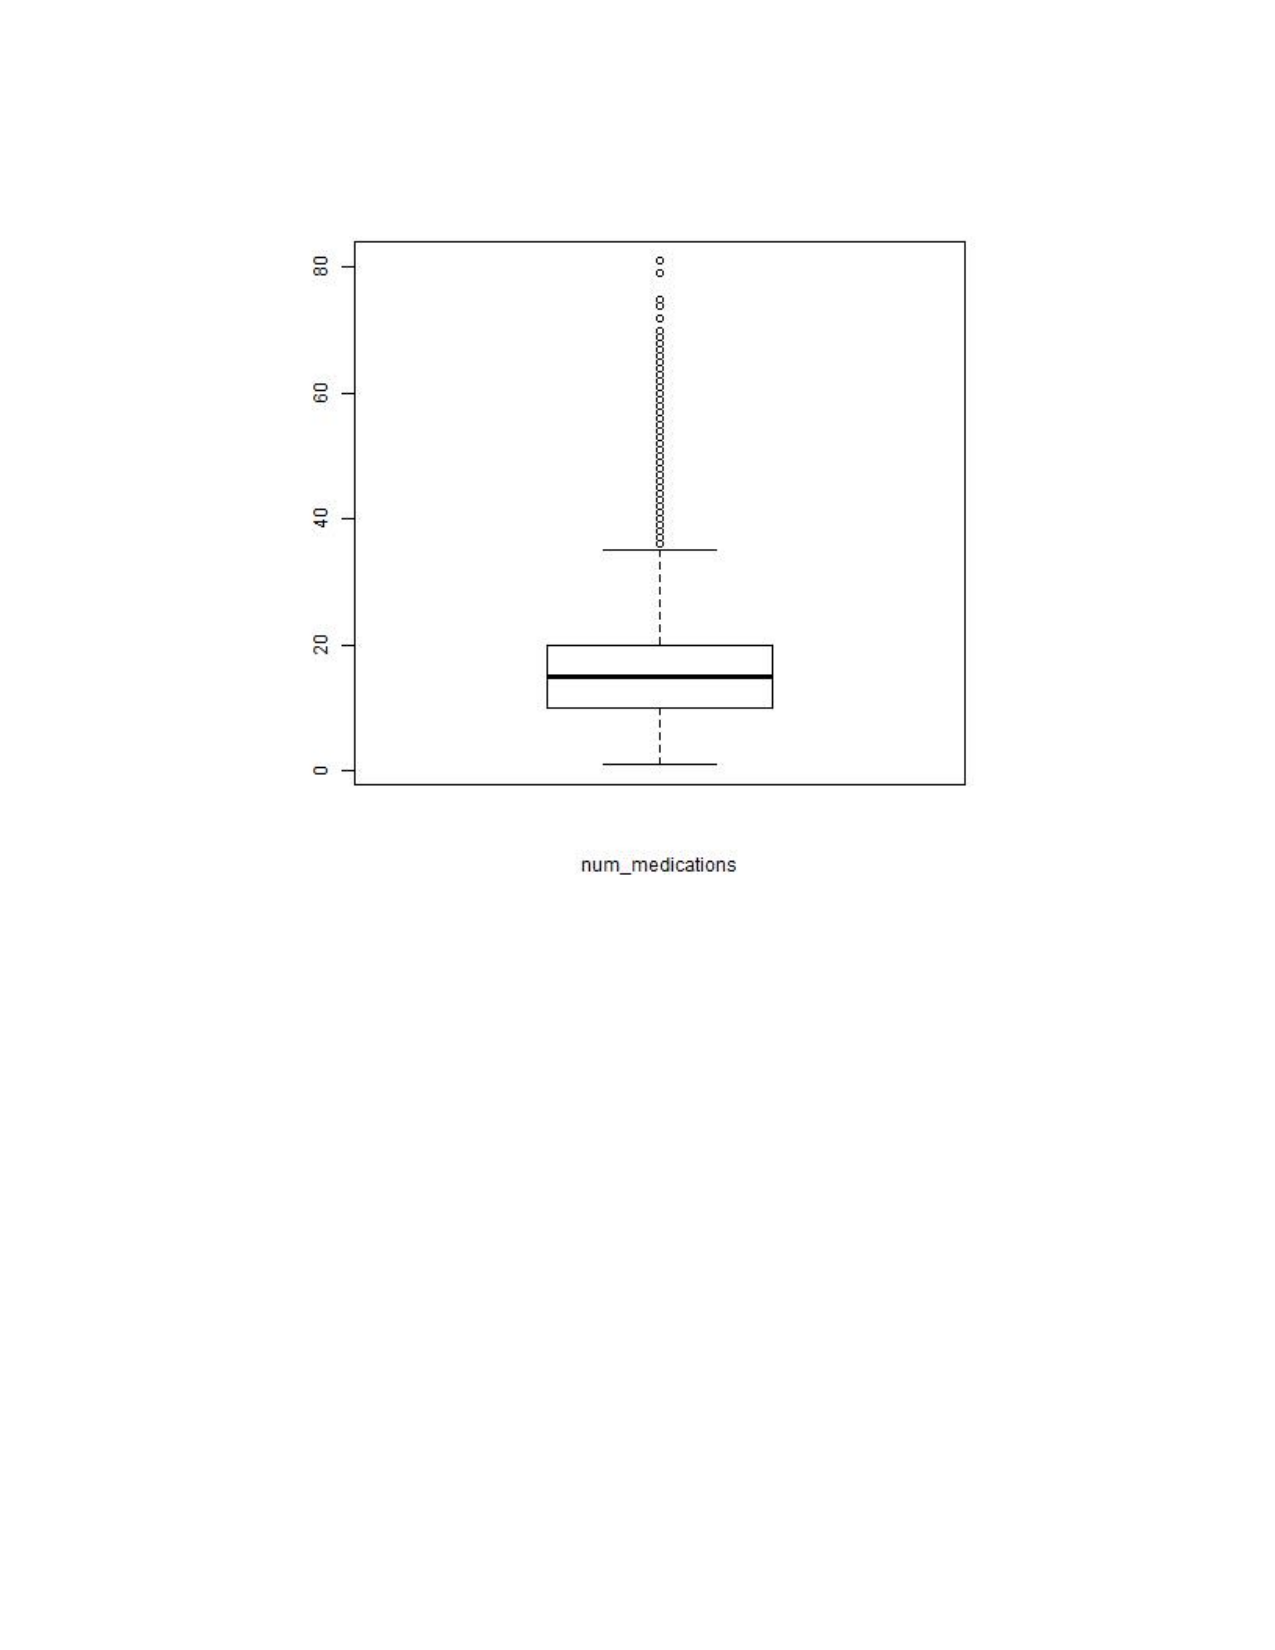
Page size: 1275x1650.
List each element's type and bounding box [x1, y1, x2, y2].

picture [262, 150, 1013, 900]
